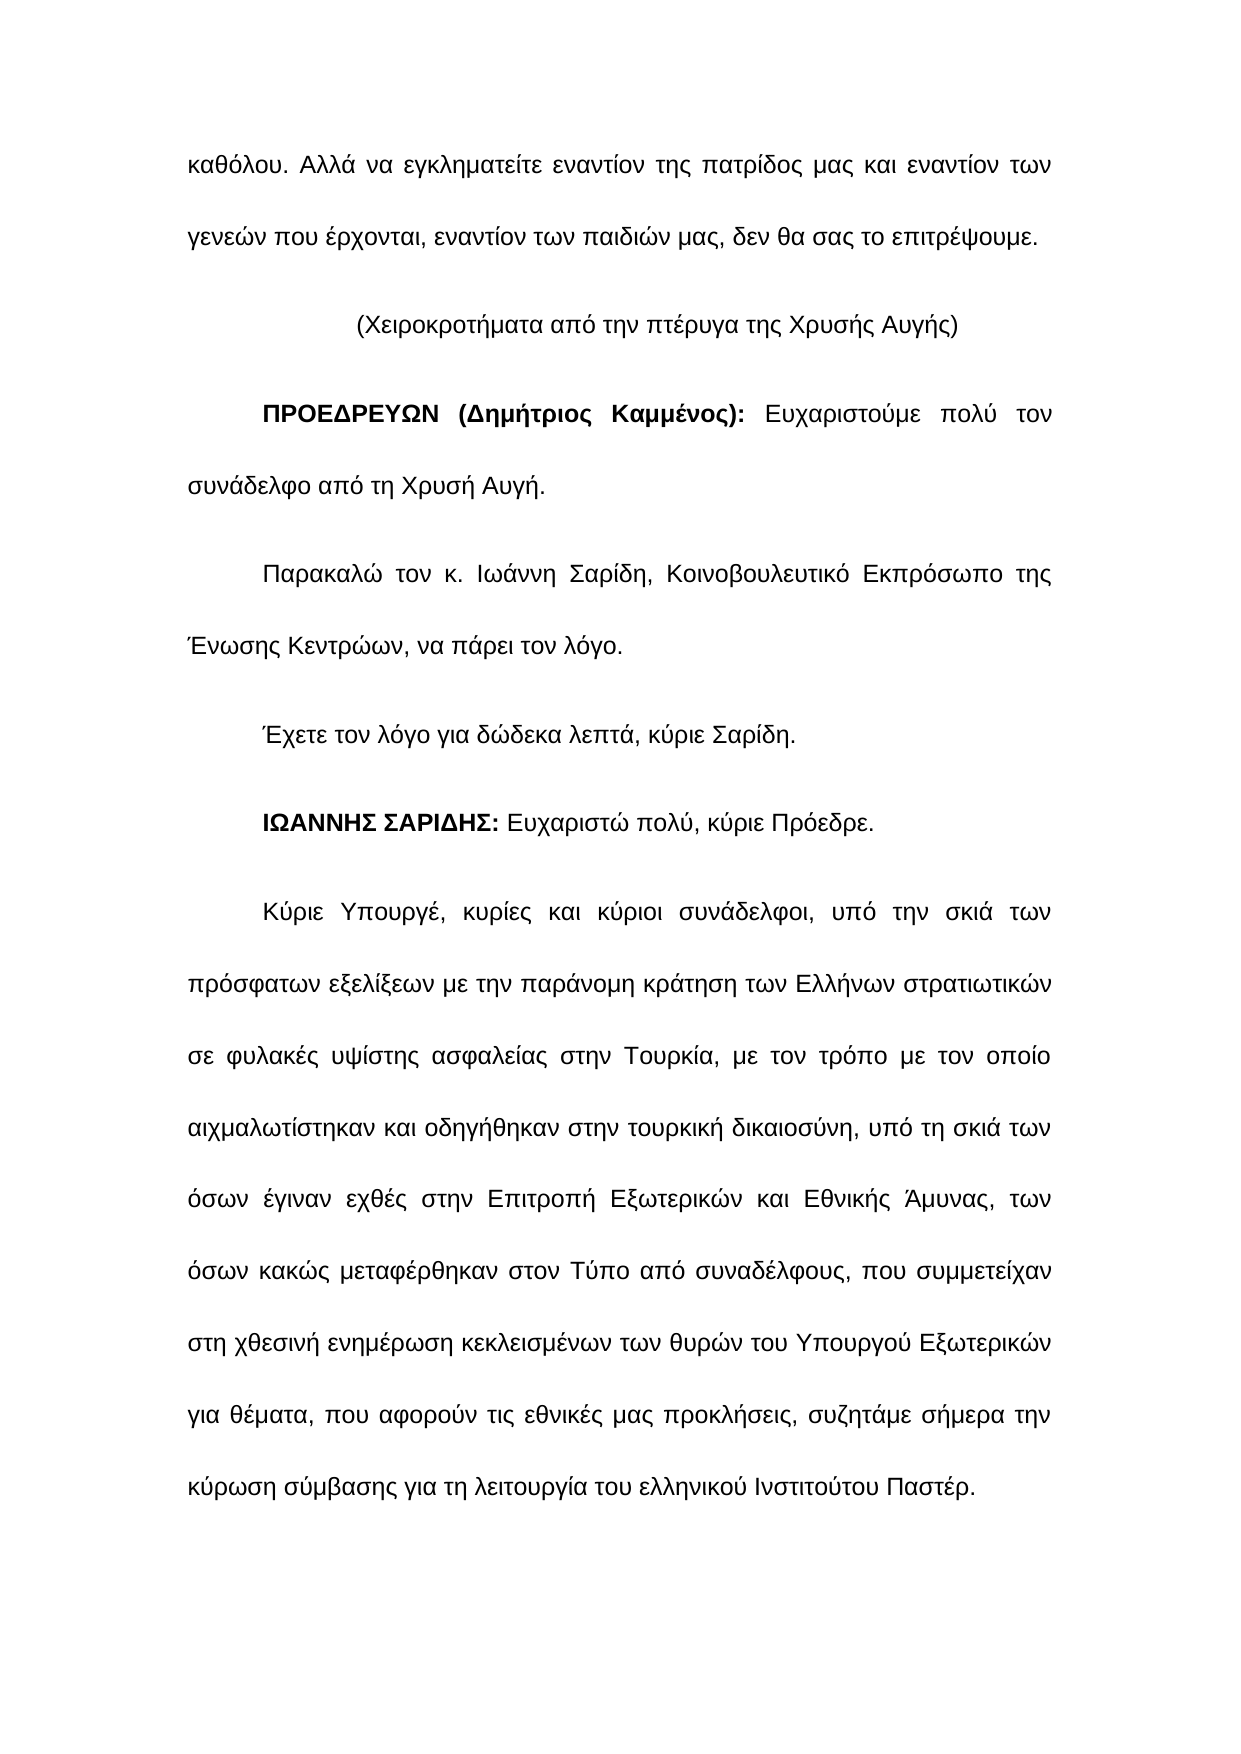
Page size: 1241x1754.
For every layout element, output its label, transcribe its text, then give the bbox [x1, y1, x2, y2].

text Έχετε τον λόγο για δώδεκα λεπτά, κύριε Σαρίδη. [187, 720, 1053, 748]
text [187, 150, 1053, 251]
text Κύριε Υπουργέ, κυρίες και κύριοι συνάδελφοι, υπό την σκιά των πρόσφατων εξελίξεων με την παράνομη κράτηση των Ελλήνων στρατιωτικών σε φυλακές υψίστης ασφαλείας στην Τουρκία, με τον τρόπο με τον οποίο αιχμαλωτίστηκαν και οδηγήθηκαν στην τουρκική δικαιοσύνη, υπό τη σκιά των όσων έγιναν εχθές στην Επιτροπή Εξωτερικών και Εθνικής Άμυνας, των όσων κακώς μεταφέρθηκαν στον Τύπο από συναδέλφους, που συμμετείχαν στη χθεσινή ενημέρωση κεκλεισμένων των θυρών του Υπουργού Εξωτερικών για θέματα, που αφορούν τις εθνικές μας προκλήσεις, συζητάμε σήμερα την κύρωση σύμβασης για τη λειτουργία του ελληνικού Ινστιτούτου Παστέρ. [187, 897, 1053, 1501]
text (Χειροκροτήματα από την πτέρυγα της Χρυσής Αυγής) [187, 310, 1053, 339]
text Παρακαλώ τον κ. Ιωάννη Σαρίδη, Κοινοβουλευτικό Εκπρόσωπο της Ένωσης Κεντρώων, να πάρει τον λόγο. [187, 559, 1053, 660]
text ΙΩΑΝΝΗΣ ΣΑΡΙΔΗΣ: Ευχαριστώ πολύ, κύριε Πρόεδρε. [187, 808, 1053, 837]
text ΠΡΟΕΔΡΕΥΩΝ (Δημήτριος Καμμένος): Ευχαριστούμε πολύ τον συνάδελφο από τη Χρυσή Αυγή. [187, 399, 1053, 499]
